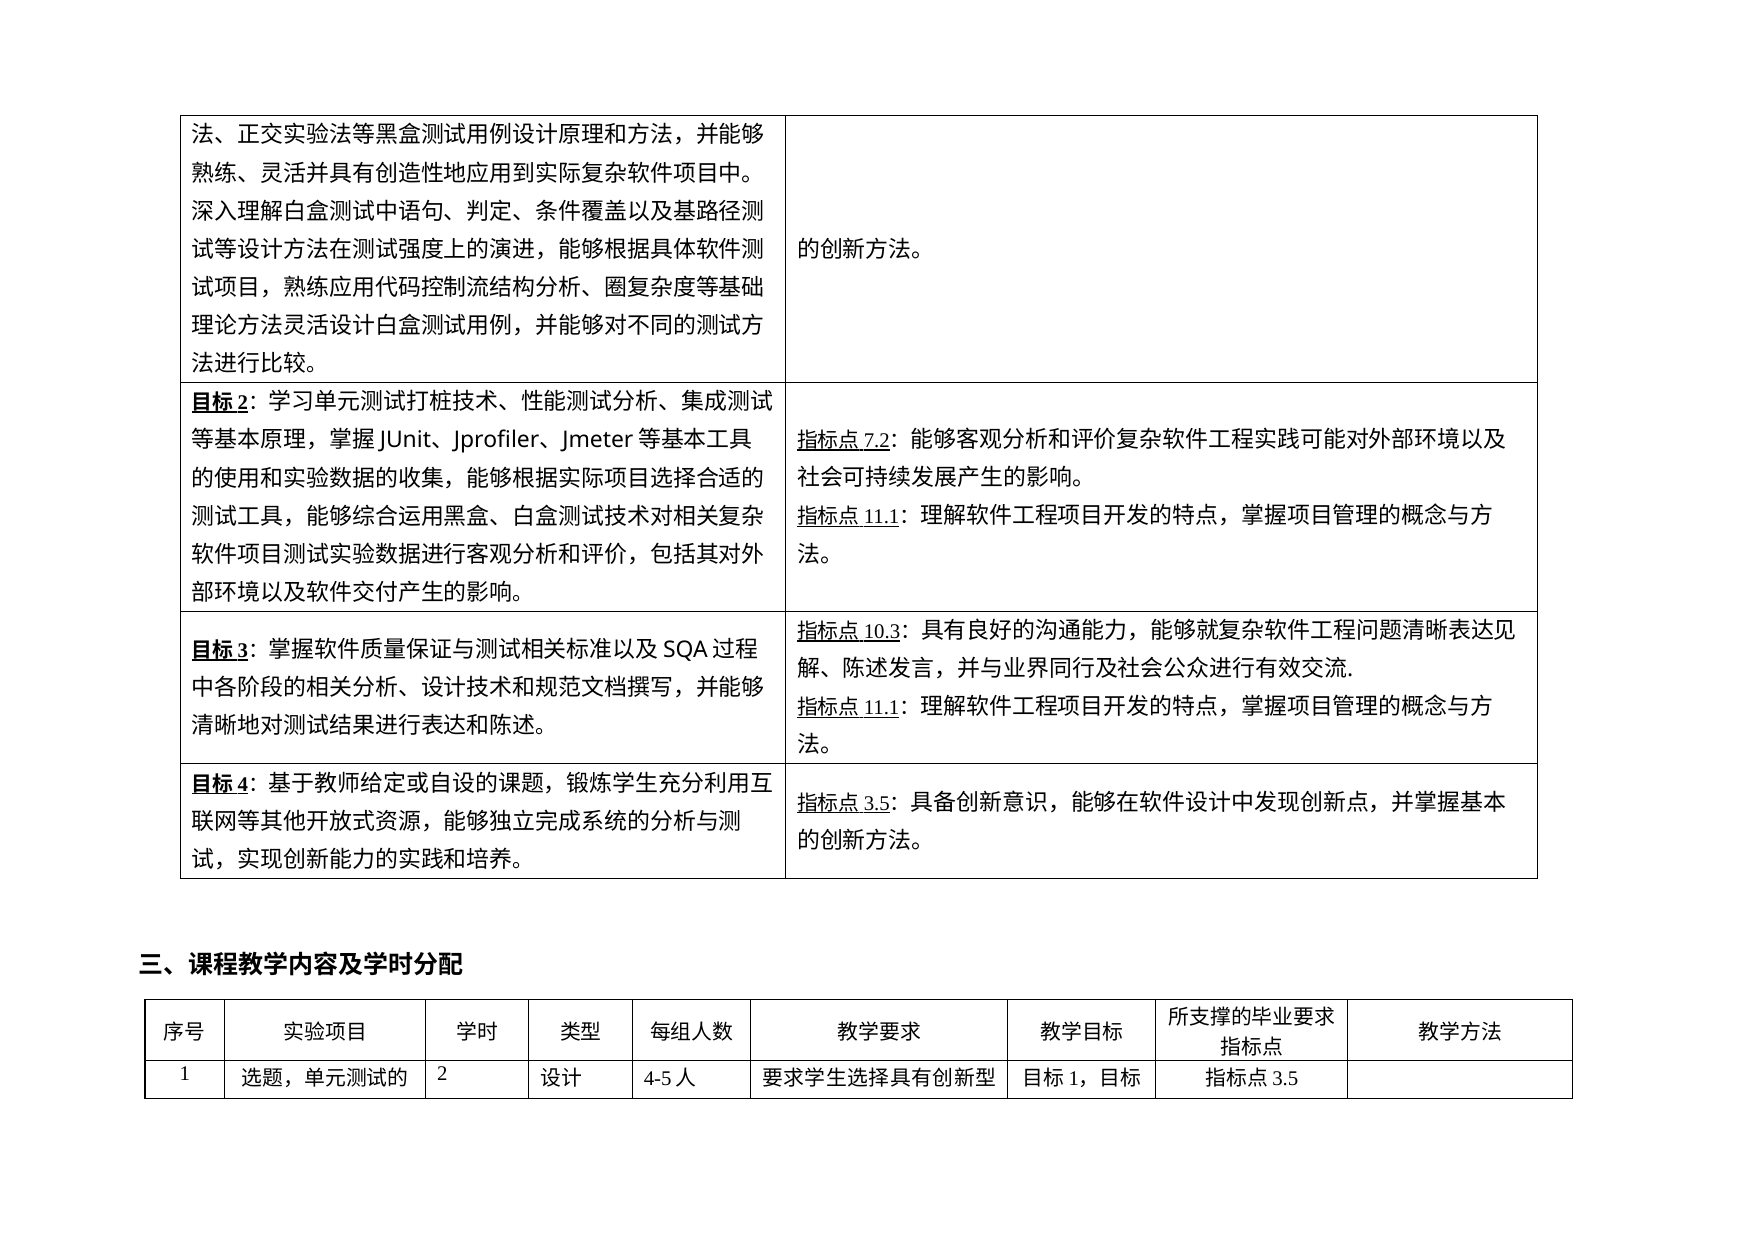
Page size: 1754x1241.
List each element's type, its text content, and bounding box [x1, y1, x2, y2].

table_header 所支撑的毕业要求指标点 [1156, 1000, 1347, 1060]
table_cell 2 [426, 1061, 528, 1098]
table_cell 4-5人 [633, 1061, 750, 1098]
table_header 教学方法 [1348, 1000, 1572, 1060]
table_cell 目标2：学习单元测试打桩技术、性能测试分析、集成测试等基本原理，掌握JUnit、Jprofiler、Jmeter等基本工具的使用和实验数据的收集，能够根据实际项目选择合适的测试工具，能够综合运用黑盒、白盒测试技术对相关复杂软件项目测试实验数据进行客观分析和评价，包括其对外部环境以及软件交付产生的影响。 [181, 383, 785, 611]
table_header 类型 [529, 1000, 632, 1060]
table_header 教学目标 [1008, 1000, 1155, 1060]
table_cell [786, 116, 1537, 382]
table_header 序号 [146, 1000, 224, 1060]
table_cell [181, 116, 785, 382]
text 三、课程教学内容及学时分配 [113, 944, 1604, 981]
table_header 实验项目 [225, 1000, 425, 1060]
table_cell 指标点3.5：具备创新意识，能够在软件设计中发现创新点，并掌握基本的创新方法。 [786, 764, 1537, 878]
table_cell 指标点10.3：具有良好的沟通能力，能够就复杂软件工程问题清晰表达见解、陈述发言，并与业界同行及社会公众进行有效交流. 指标点11.1：理解软件工程项目开发的特点，掌握项目管理的概念与方法。 [786, 612, 1537, 763]
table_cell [225, 1061, 425, 1098]
table_cell 指标点3.5 [1156, 1061, 1347, 1098]
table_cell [1348, 1061, 1572, 1098]
table_cell 设计 [529, 1061, 632, 1098]
table_cell 目标4：基于教师给定或自设的课题，锻炼学生充分利用互联网等其他开放式资源，能够独立完成系统的分析与测试，实现创新能力的实践和培养。 [181, 764, 785, 878]
table_cell 1 [146, 1061, 224, 1098]
table_cell 目标3：掌握软件质量保证与测试相关标准以及SQA过程中各阶段的相关分析、设计技术和规范文档撰写，并能够清晰地对测试结果进行表达和陈述。 [181, 612, 785, 763]
table_cell 指标点7.2：能够客观分析和评价复杂软件工程实践可能对外部环境以及社会可持续发展产生的影响。 指标点11.1：理解软件工程项目开发的特点，掌握项目管理的概念与方法。 [786, 383, 1537, 611]
table_header 学时 [426, 1000, 528, 1060]
table_cell 目标1，目标4 [1008, 1061, 1155, 1098]
table_header 教学要求 [751, 1000, 1007, 1060]
table_header 每组人数 [633, 1000, 750, 1060]
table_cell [751, 1061, 1007, 1098]
